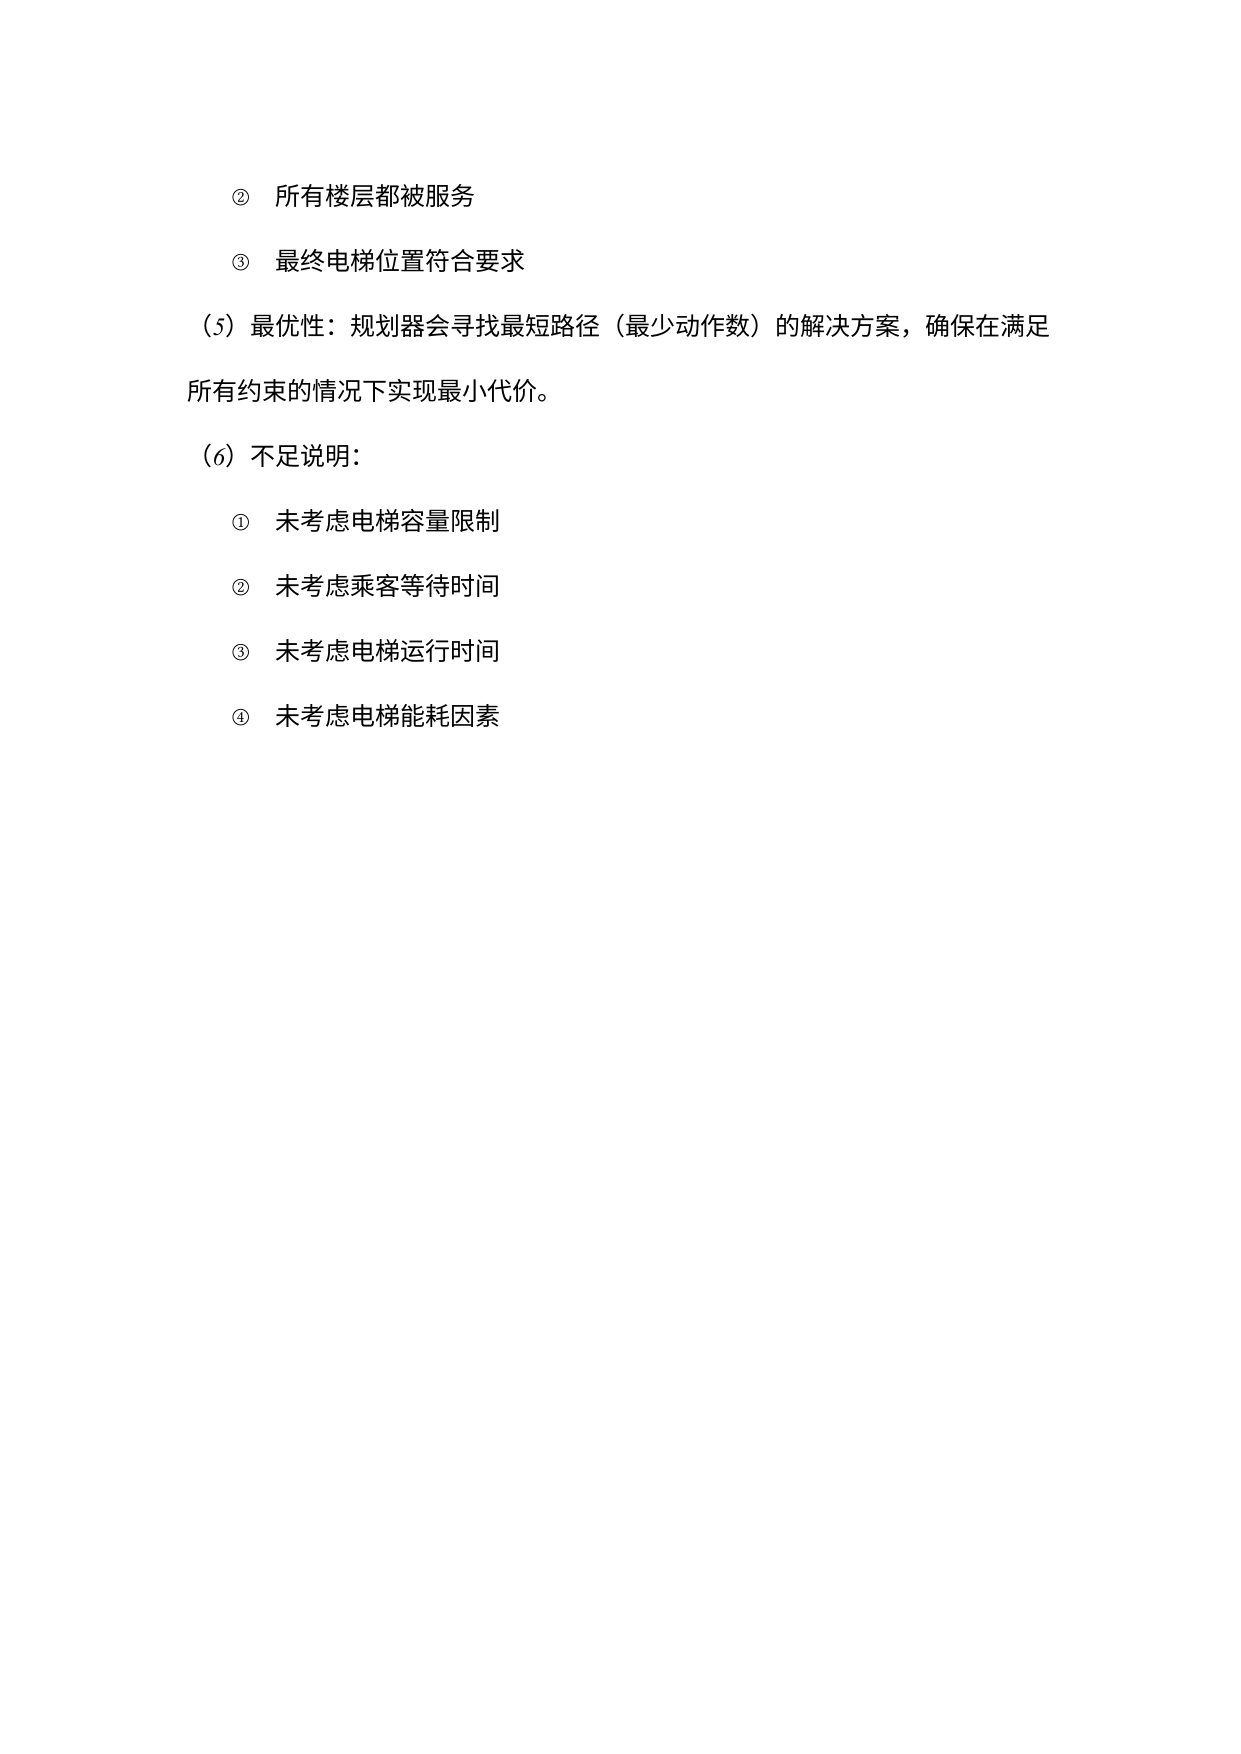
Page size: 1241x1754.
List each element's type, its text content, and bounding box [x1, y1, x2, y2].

list 未考虑电梯能耗因素 [231, 682, 1053, 747]
list 所有楼层都被服务 [231, 162, 1053, 227]
list 未考虑乘客等待时间 [231, 552, 1053, 617]
list 不足说明： [187, 422, 1053, 487]
list 未考虑电梯运行时间 [231, 617, 1053, 682]
list 最优性：规划器会寻找最短路径（最少动作数）的解决方案，确保在满足所有约束的情况下实现最小代价。 [187, 292, 1053, 422]
list 未考虑电梯容量限制 [231, 487, 1053, 552]
list 最终电梯位置符合要求 [231, 227, 1053, 292]
